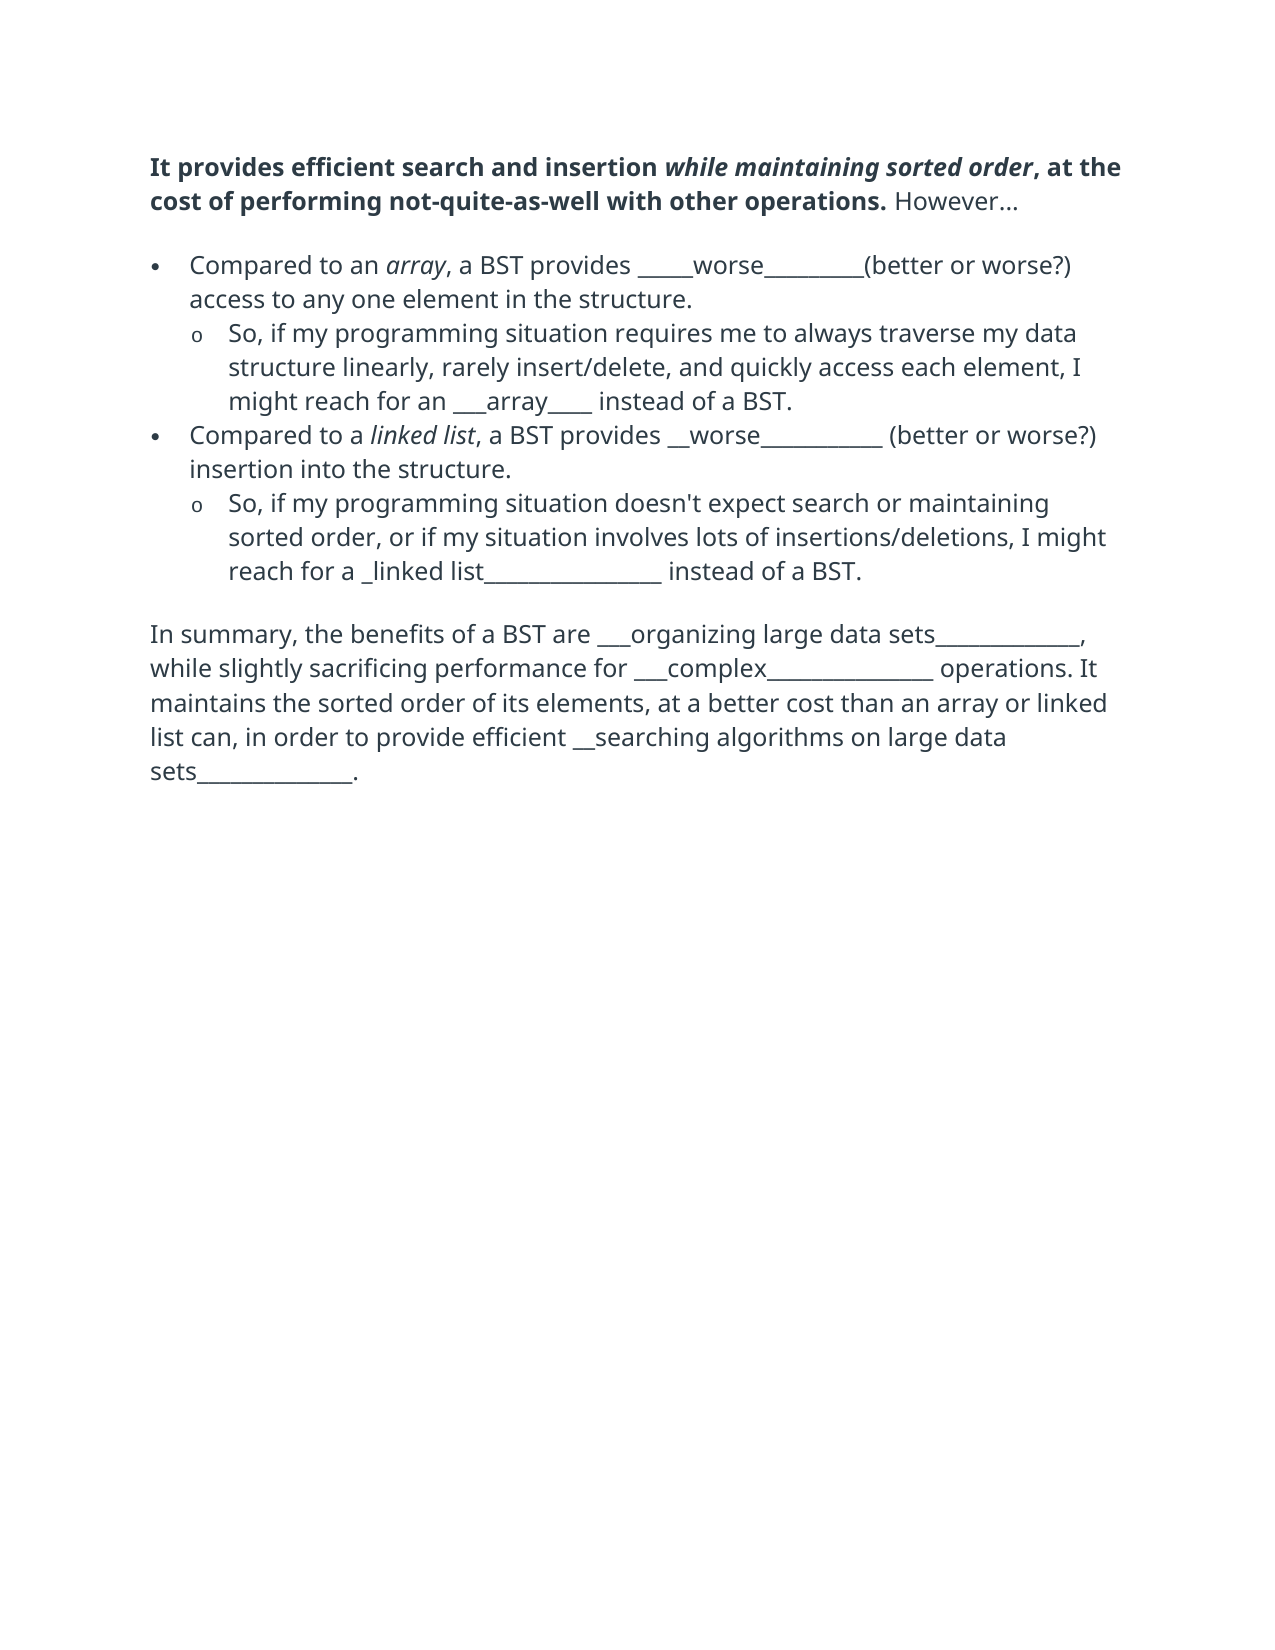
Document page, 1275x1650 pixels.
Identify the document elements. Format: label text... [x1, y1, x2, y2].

list Compared to an array, a BST provides _____worse_________(better or worse?) access to any one element in the structure. [152, 247, 1125, 315]
text It provides efficient search and insertion while maintaining sorted order, at the cost of performing not-quite-as-well with other operations. However... [150, 150, 1125, 218]
list Compared to a linked list, a BST provides __worse___________ (better or worse?) insertion into the structure. [152, 418, 1125, 486]
list So, if my programming situation requires me to always traverse my data structure linearly, rarely insert/delete, and quickly access each element, I might reach for an ___array____ instead of a BST. [191, 315, 1125, 418]
list So, if my programming situation doesn't expect search or maintaining sorted order, or if my situation involves lots of insertions/deletions, I might reach for a _linked list________________ instead of a BST. [191, 486, 1125, 588]
text In summary, the benefits of a BST are ___organizing large data sets_____________, while slightly sacrificing performance for ___complex_______________ operations. It maintains the sorted order of its elements, at a better cost than an array or linked list can, in order to provide efficient __searching algorithms on large data sets______________. [150, 617, 1125, 787]
